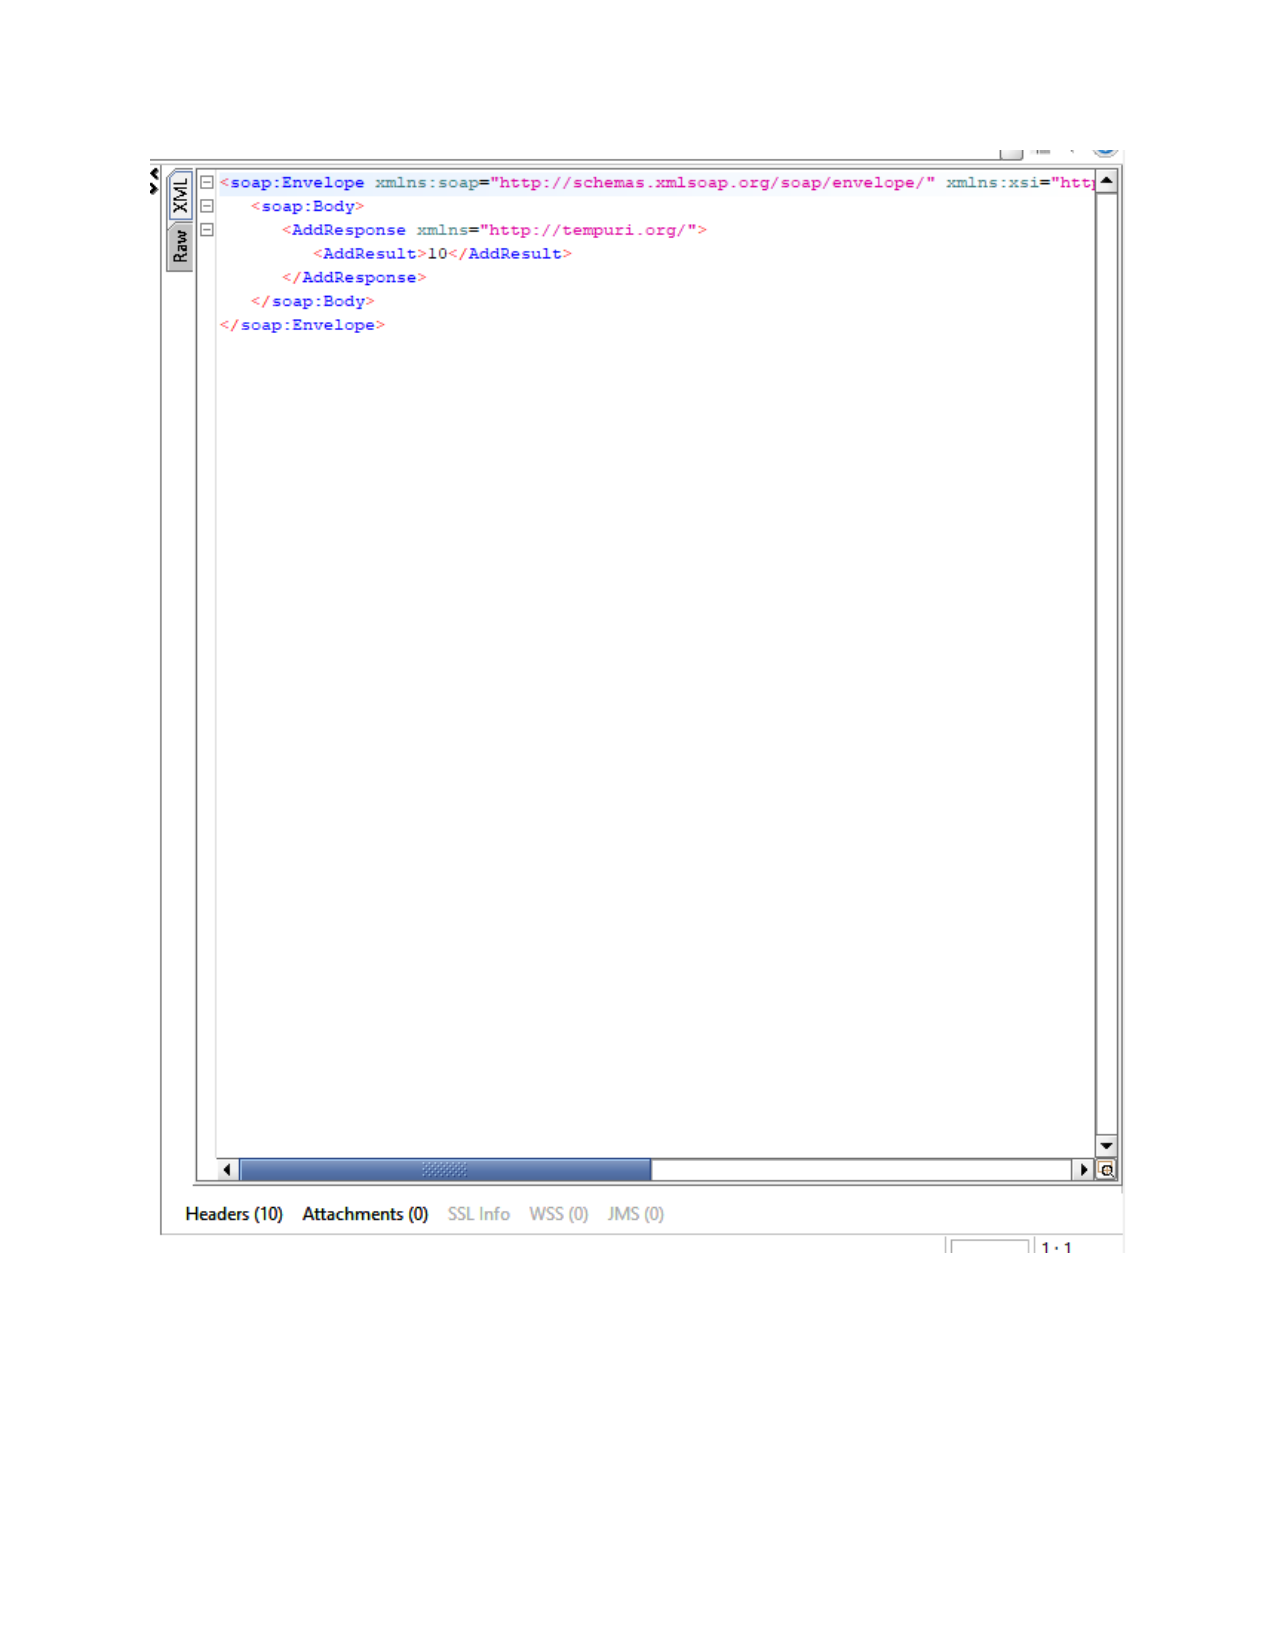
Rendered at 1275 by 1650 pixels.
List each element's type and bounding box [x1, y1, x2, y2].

picture [150, 150, 1125, 1253]
